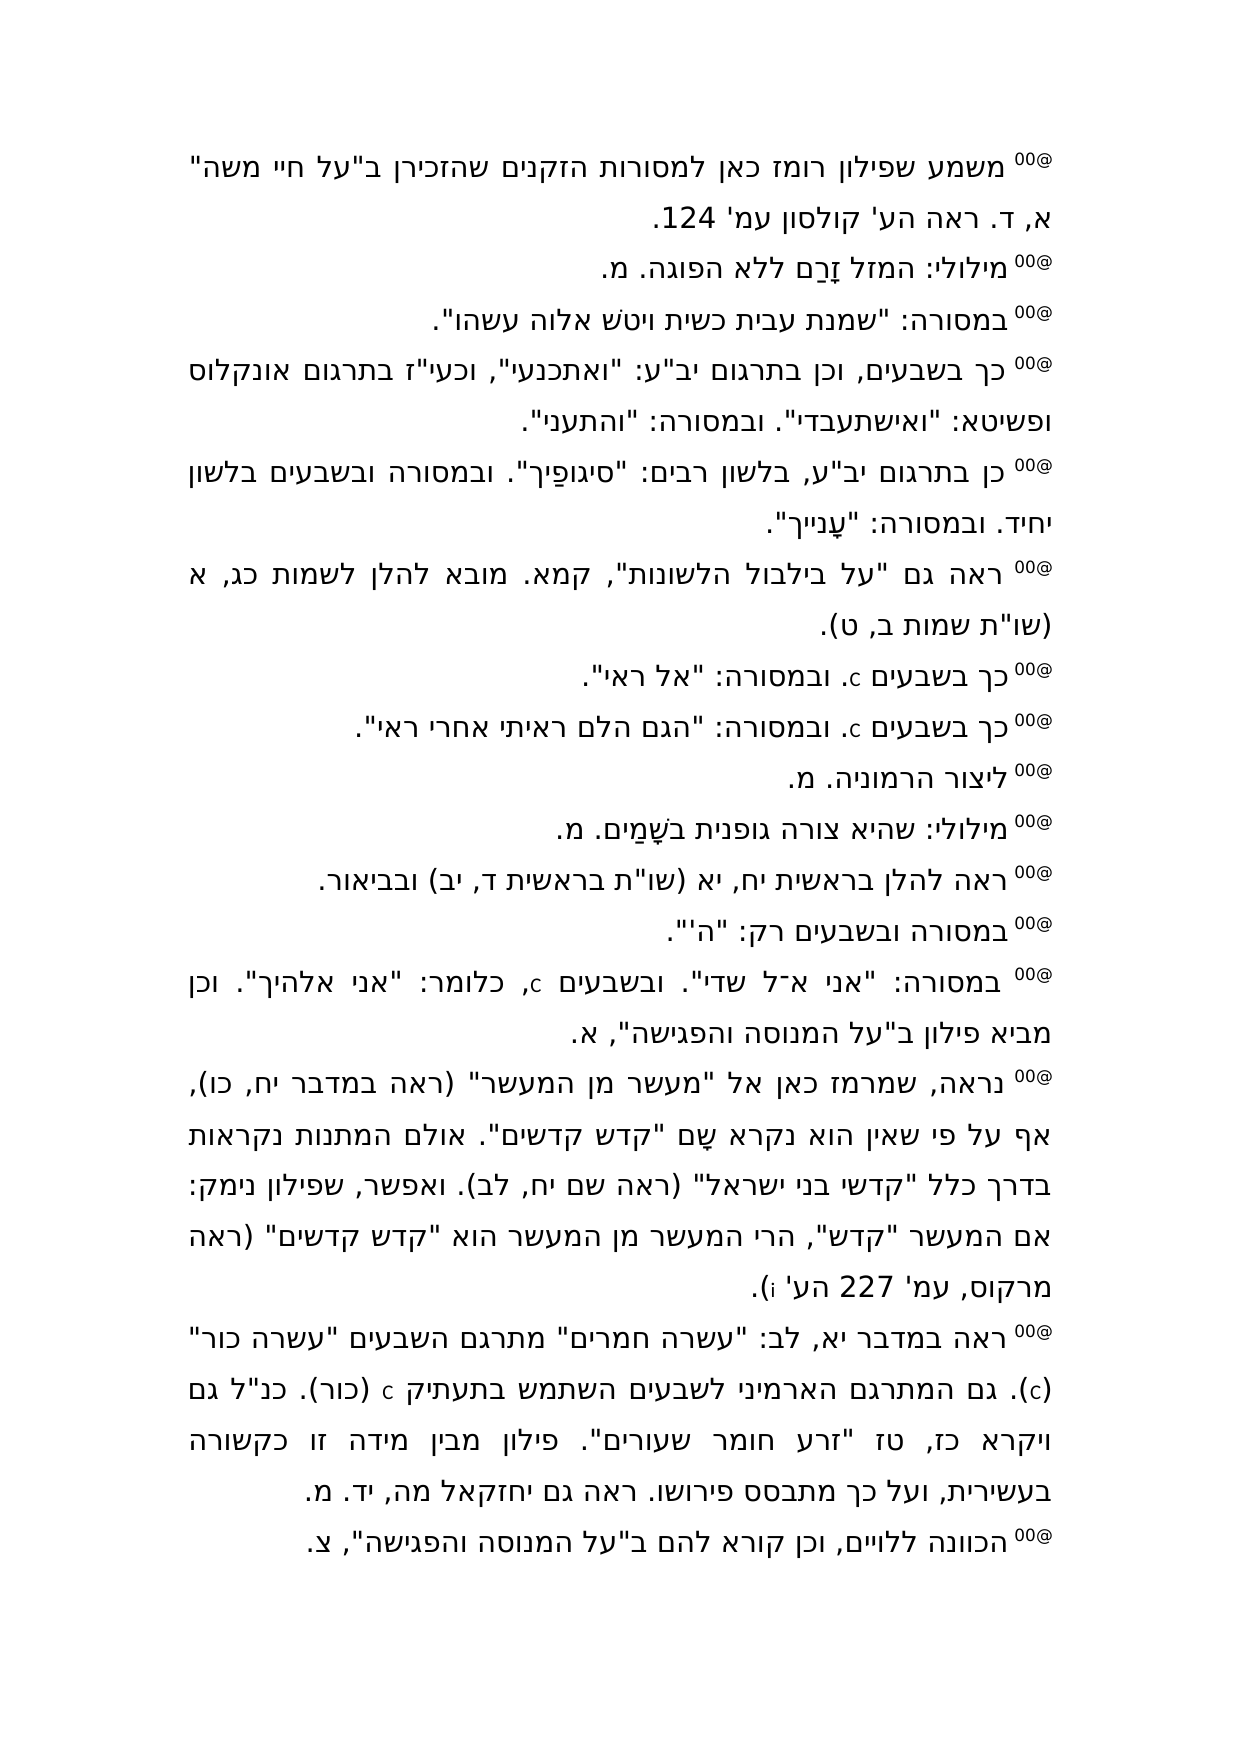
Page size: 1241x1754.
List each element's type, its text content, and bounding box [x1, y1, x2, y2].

text @00 כך בשבעים C. ובמסורה: "הגם הלם ראיתי אחרי ראי". [187, 710, 1053, 744]
text @00 במסורה: "שמנת עבית כשית ויטשׁ אלוה עשהו". [187, 303, 1053, 337]
text @00 ראה גם "על בילבול הלשונות", קמא. מובא להלן לשמות כג, א (שו"ת שמות ב, ט). [187, 557, 1053, 642]
text @00 משמע שפילון רומז כאן למסורות הזקנים שהזכירן ב"על חיי משה" א, ד. ראה הע' קולסון עמ' 124. [187, 150, 1053, 235]
text @00 במסורה: "אני א־ל שדי". ובשבעים C, כלומר: "אני אלהיך". וכן מביא פילון ב"על המנוסה והפגישה", א. [187, 965, 1053, 1050]
text @00 כך בשבעים C. ובמסורה: "אל ראי". [187, 659, 1053, 693]
text @00 כן בתרגום יב"ע, בלשון רבים: "סיגופַיך". ובמסורה ובשבעים בלשון יחיד. ובמסורה: "עָנייך". [187, 456, 1053, 541]
text @00 מילולי: שהיא צורה גופנית בשָׁמַים. מ. [187, 812, 1053, 846]
text @00 נראה, שמרמז כאן אל "מעשר מן המעשר" (ראה במדבר יח, כו), אף על פי שאין הוא נקרא שָם "קדש קדשים". אולם המתנות נקראות בדרך כלל "קדשי בני ישראל" (ראה שם יח, לב). ואפשר, שפילון נימק: אם המעשר "קדש", הרי המעשר מן המעשר הוא "קדש קדשים" (ראה מרקוס, עמ' 227 הע' i). [187, 1067, 1053, 1304]
text @00 ליצור הרמוניה. מ. [187, 761, 1053, 795]
text @00 הכוונה ללויים, וכן קורא להם ב"על המנוסה והפגישה", צ. [187, 1525, 1053, 1559]
text @00 ראה להלן בראשית יח, יא (שו"ת בראשית ד, יב) ובביאור. [187, 863, 1053, 897]
text @00 כך בשבעים, וכן בתרגום יב"ע: "ואתכנעי", וכעי"ז בתרגום אונקלוס ופשיטא: "ואישתעבדי". ובמסורה: "והתעני". [187, 354, 1053, 439]
text @00 ראה במדבר יא, לב: "עשרה חמרים" מתרגם השבעים "עשרה כור" (C). גם המתרגם הארמיני לשבעים השתמש בתעתיק C (כור). כנ"ל גם ויקרא כז, טז "זרע חומר שעורים". פילון מבין מידה זו כקשורה בעשירית, ועל כך מתבסס פירושו. ראה גם יחזקאל מה, יד. מ. [187, 1322, 1053, 1508]
text @00 מילולי: המזל זָרַם ללא הפוגה. מ. [187, 252, 1053, 286]
text @00 במסורה ובשבעים רק: "ה'". [187, 914, 1053, 948]
